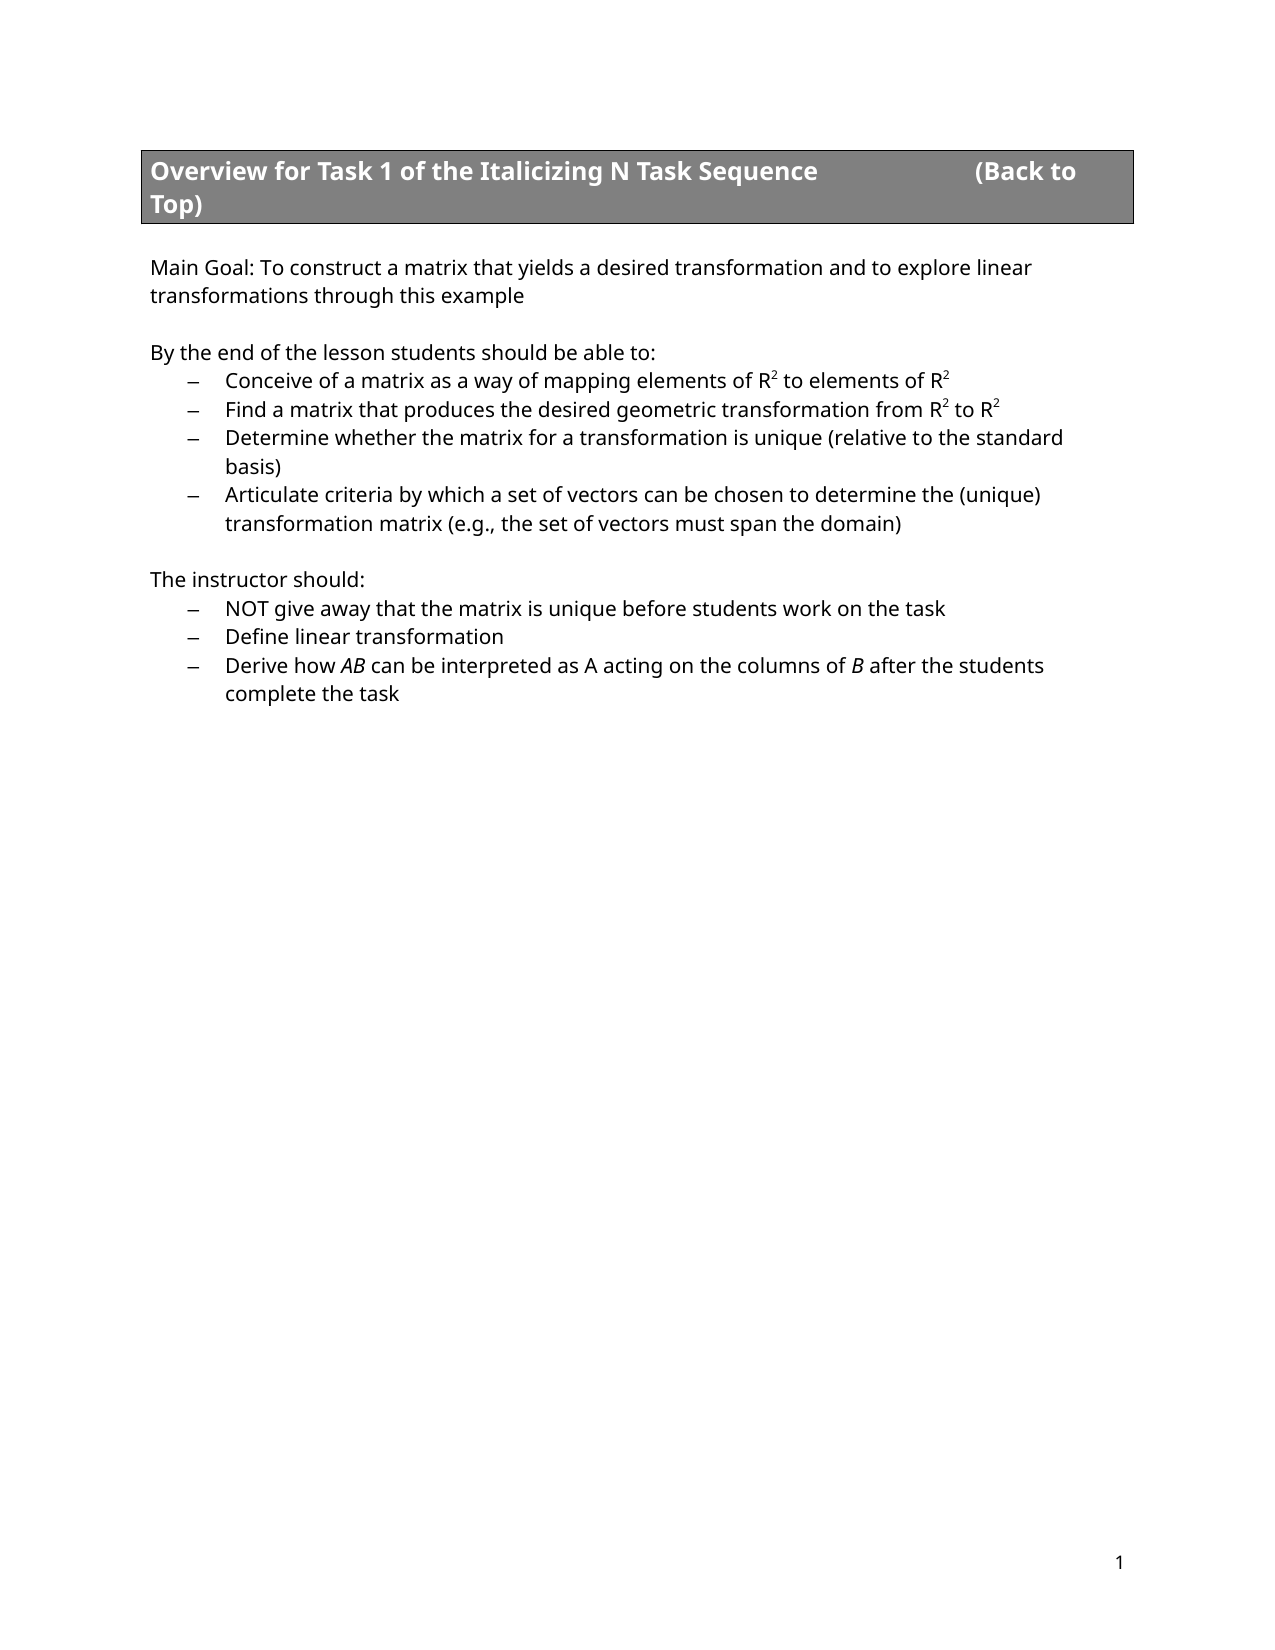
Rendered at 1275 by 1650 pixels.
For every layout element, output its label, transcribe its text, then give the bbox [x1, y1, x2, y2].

list Find a matrix that produces the desired geometric transformation from R2 to R2 [187, 395, 1125, 423]
text By the end of the lesson students should be able to: [150, 338, 1125, 367]
list NOT give away that the matrix is unique before students work on the task [187, 594, 1125, 622]
text Overview for Task 1 of the Italicizing N Task Sequence (Back to Top) [142, 151, 1133, 223]
list Determine whether the matrix for a transformation is unique (relative to the standard basis) [187, 423, 1125, 480]
text Main Goal: To construct a matrix that yields a desired transformation and to explore linear transformations through this example [150, 253, 1125, 310]
list Articulate criteria by which a set of vectors can be chosen to determine the (unique) transformation matrix (e.g., the set of vectors must span the domain) [187, 480, 1125, 537]
list Conceive of a matrix as a way of mapping elements of R2 to elements of R2 [187, 367, 1125, 395]
list Define linear transformation [187, 622, 1125, 651]
text The instructor should: [150, 566, 1125, 594]
list Derive how AB can be interpreted as A acting on the columns of B after the students complete the task [187, 651, 1125, 708]
